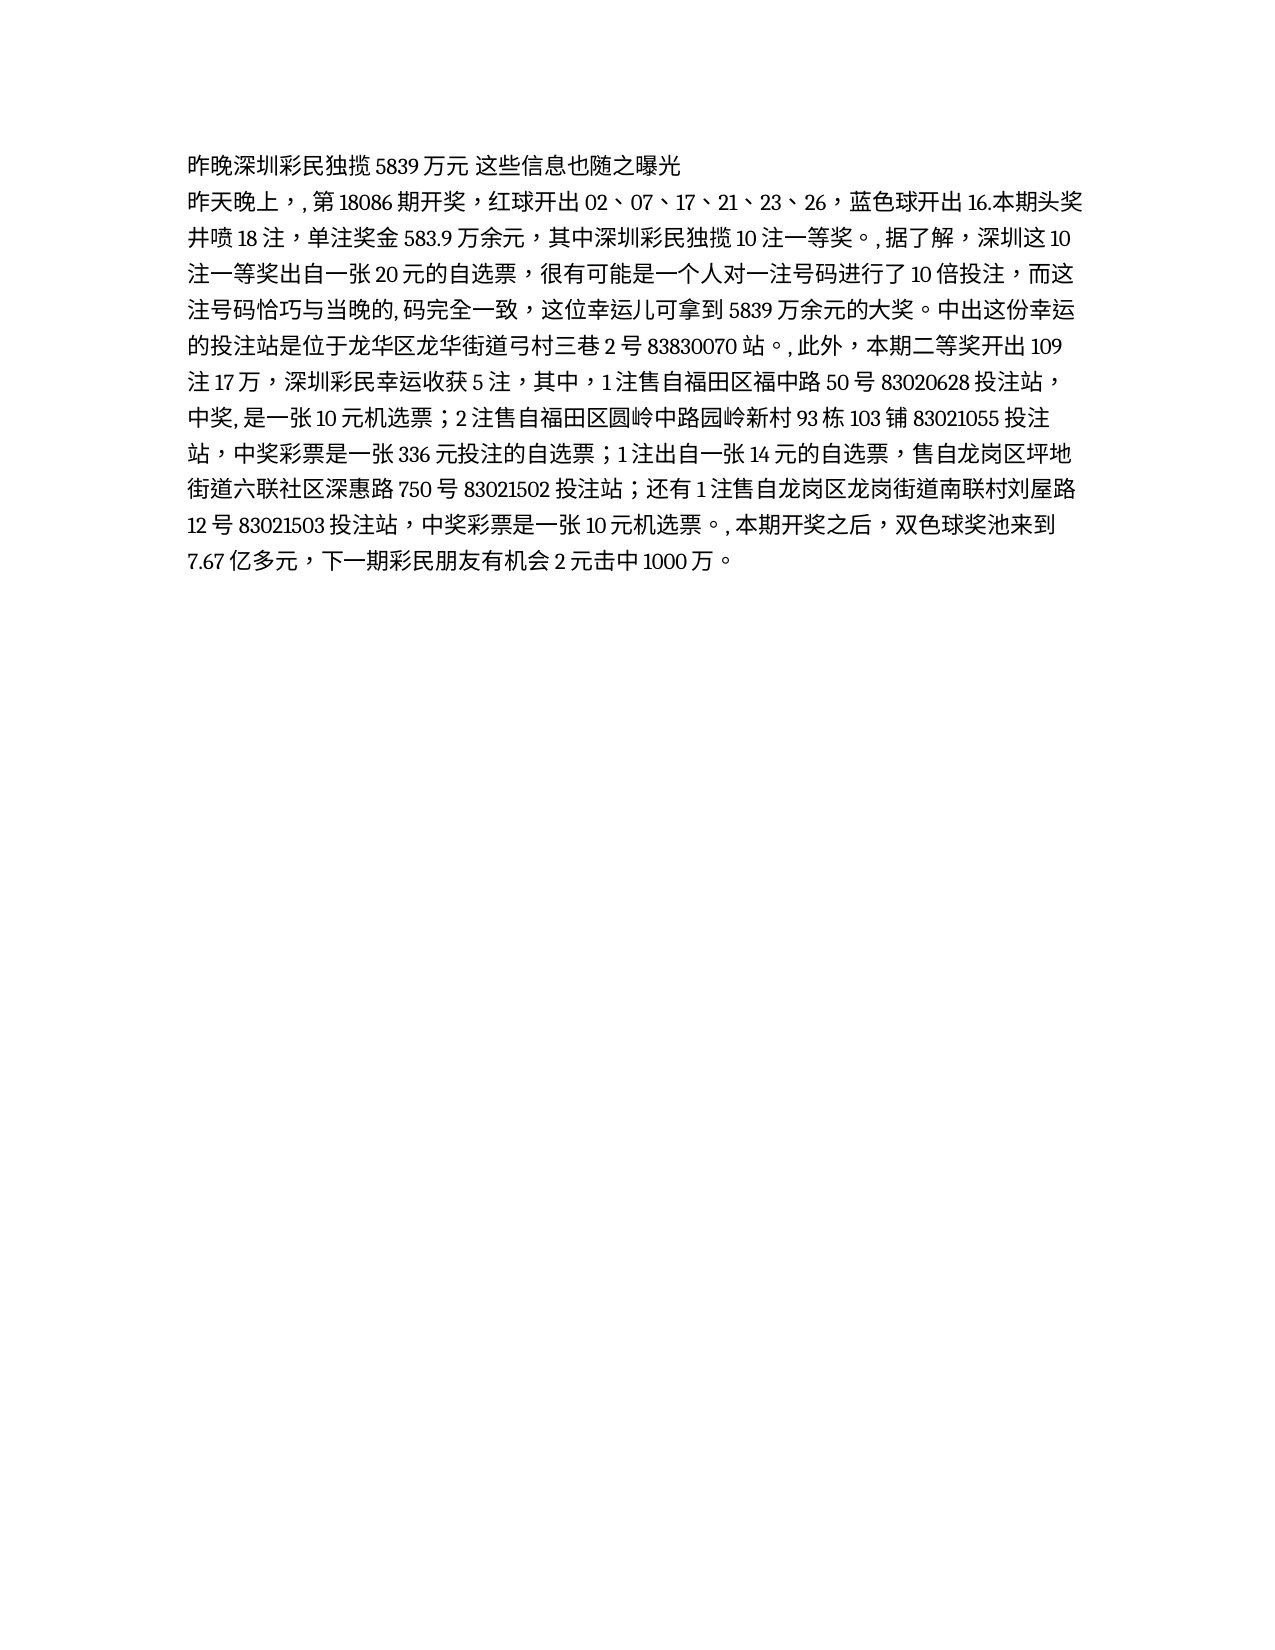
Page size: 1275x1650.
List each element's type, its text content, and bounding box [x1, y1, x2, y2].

text 昨晚深圳彩民独揽5839万元 这些信息也随之曝光 昨天晚上，, 第18086期开奖，红球开出02、07、17、21、23、26，蓝色球开出16.本期头奖井喷18注，单注奖金583.9万余元，其中深圳彩民独揽10注一等奖。, 据了解，深圳这10注一等奖出自一张20元的自选票，很有可能是一个人对一注号码进行了10倍投注，而这注号码恰巧与当晚的, 码完全一致，这位幸运儿可拿到5839万余元的大奖。中出这份幸运的投注站是位于龙华区龙华街道弓村三巷2号83830070站。, 此外，本期二等奖开出109注17万，深圳彩民幸运收获5注，其中，1注售自福田区福中路50号83020628投注站，中奖, 是一张10元机选票；2注售自福田区圆岭中路园岭新村93栋103铺83021055投注站，中奖彩票是一张336元投注的自选票；1注出自一张14元的自选票，售自龙岗区坪地街道六联社区深惠路750号83021502投注站；还有1注售自龙岗区龙岗街道南联村刘屋路12号83021503投注站，中奖彩票是一张10元机选票。, 本期开奖之后，双色球奖池来到7.67亿多元，下一期彩民朋友有机会2元击中1000万。 [187, 150, 1087, 577]
